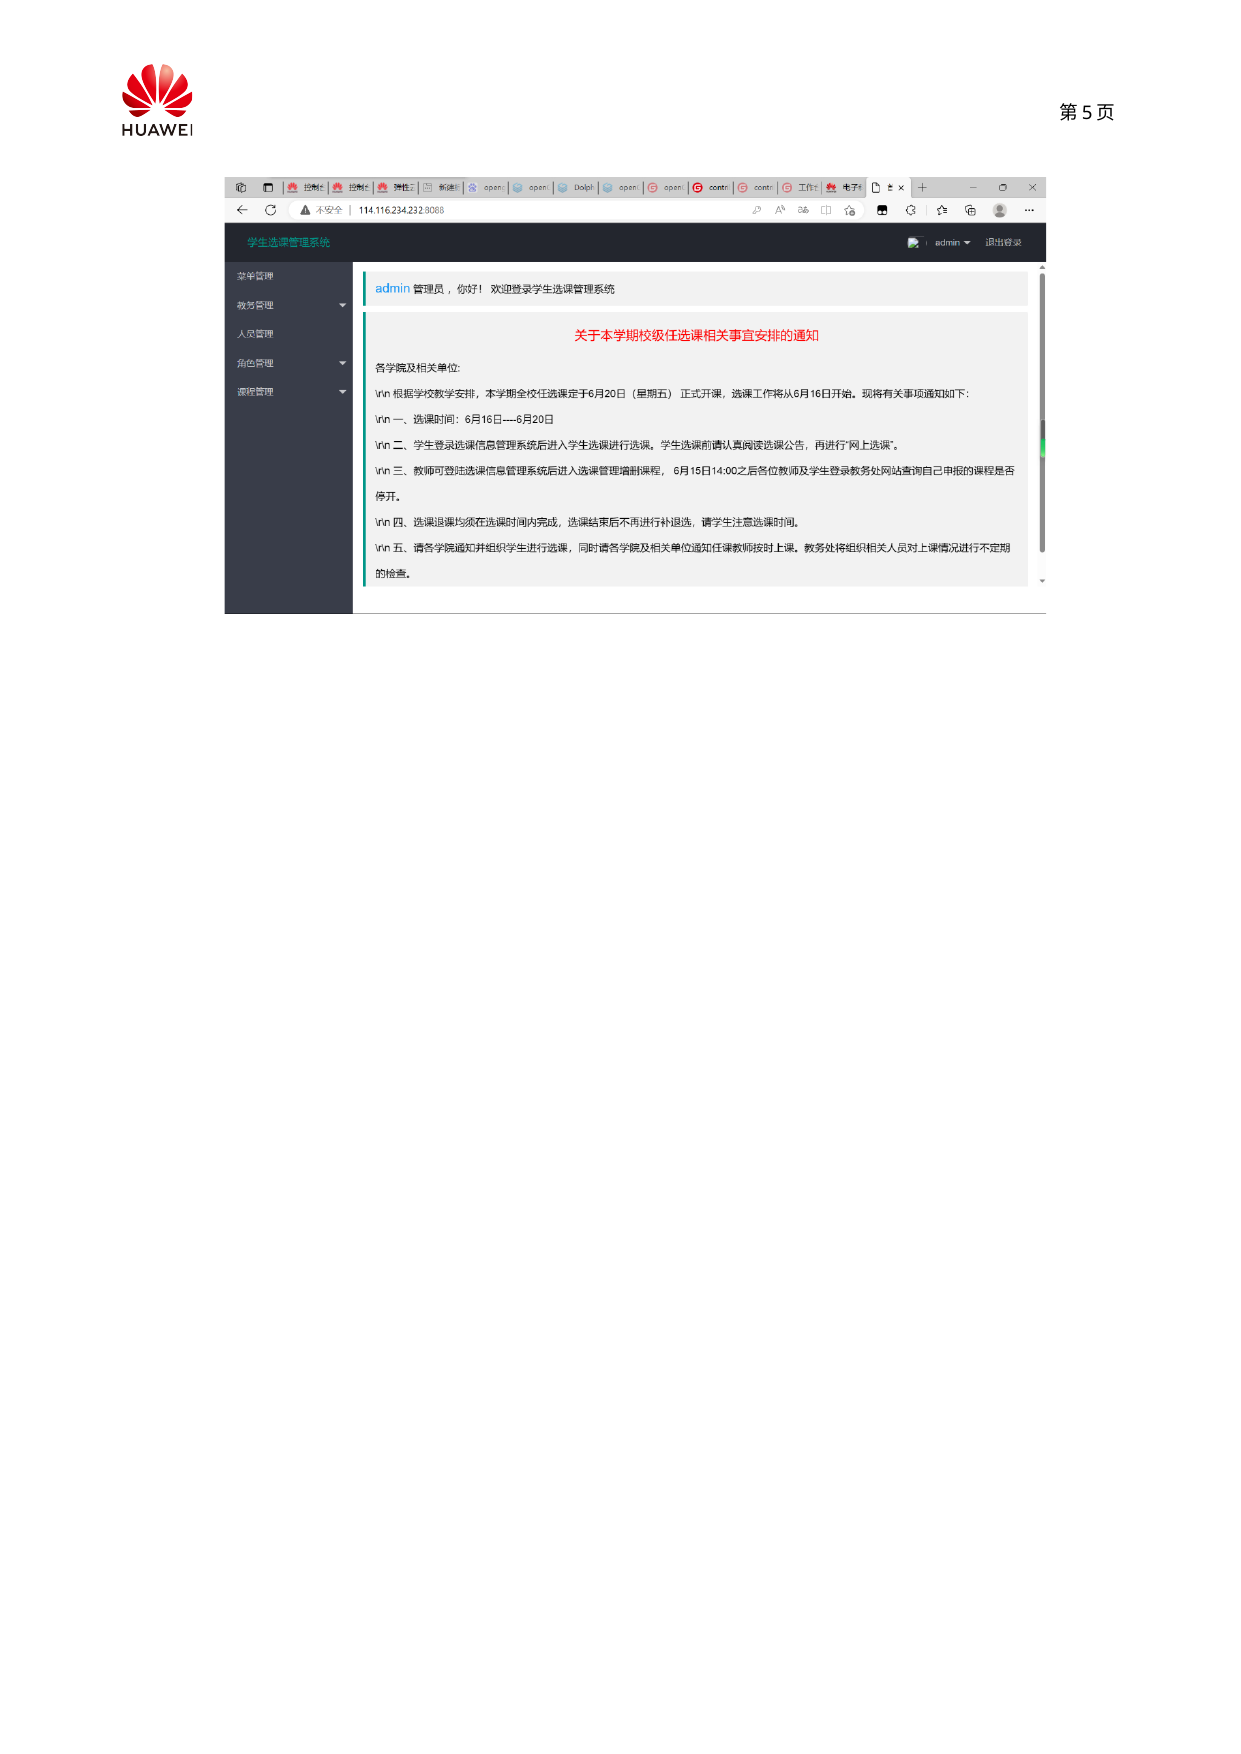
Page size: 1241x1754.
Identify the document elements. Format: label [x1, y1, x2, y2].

picture [122, 64, 193, 136]
picture [224, 177, 1047, 614]
